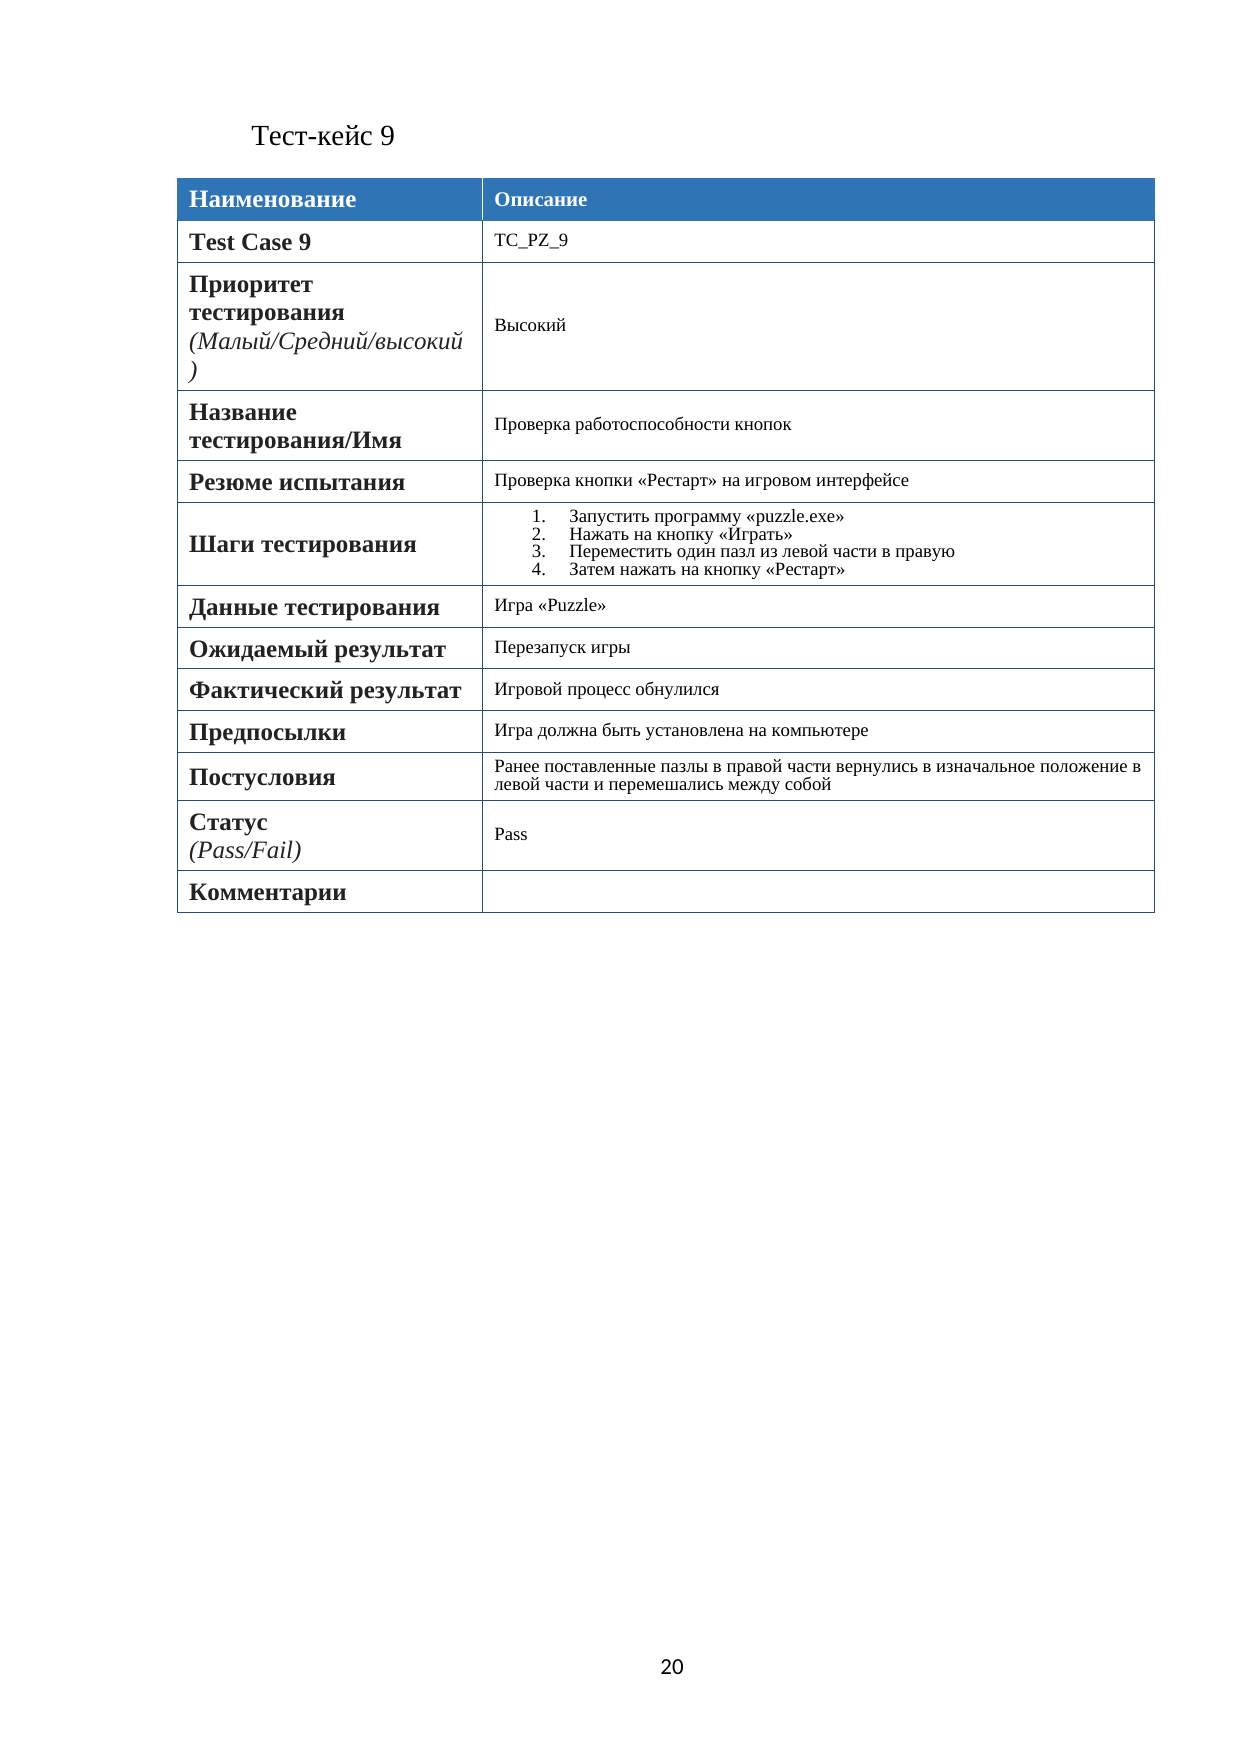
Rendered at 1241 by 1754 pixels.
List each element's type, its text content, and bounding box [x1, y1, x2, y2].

table_cell Комментарии [178, 871, 482, 912]
table_cell Проверка работоспособности кнопок [483, 391, 1154, 460]
table_cell Шаги тестирования [178, 503, 482, 585]
table_cell Резюме испытания [178, 461, 482, 502]
table_cell Ранее поставленные пазлы в правой части вернулись в изначальное положение в левой части и перемешались между собой [483, 753, 1154, 800]
table_cell Игровой процесс обнулился [483, 669, 1154, 710]
table_cell Предпосылки [178, 711, 482, 752]
table_cell [483, 871, 1154, 912]
table_cell Запустить программу «puzzle.exe» Нажать на кнопку «Играть» Переместить один пазл из левой части в правую Затем нажать на кнопку «Рестарт» [483, 503, 1154, 585]
table_header Описание [483, 178, 1154, 220]
table_cell Приоритет тестирования (Малый/Средний/высокий) [178, 263, 482, 389]
table_cell Высокий [483, 263, 1154, 389]
table_cell Проверка кнопки «Рестарт» на игровом интерфейсе [483, 461, 1154, 502]
table_cell Данные тестирования [178, 586, 482, 627]
table_cell Название тестирования/Имя [178, 391, 482, 460]
table_cell Постусловия [178, 753, 482, 800]
table_cell Игра должна быть установлена на компьютере [483, 711, 1154, 752]
table_cell Фактический результат [178, 669, 482, 710]
text Тест-кейс 9 [177, 118, 1166, 152]
table_cell Перезапуск игры [483, 628, 1154, 668]
table_cell Статус (Pass/Fail) [178, 801, 482, 870]
table_cell Игра «Puzzle» [483, 586, 1154, 627]
table_cell Test Case 9 [178, 221, 482, 262]
table_cell TC_PZ_9 [483, 221, 1154, 262]
table_header Наименование [178, 178, 482, 220]
table_cell Pass [483, 801, 1154, 870]
table_cell Ожидаемый результат [178, 628, 482, 668]
